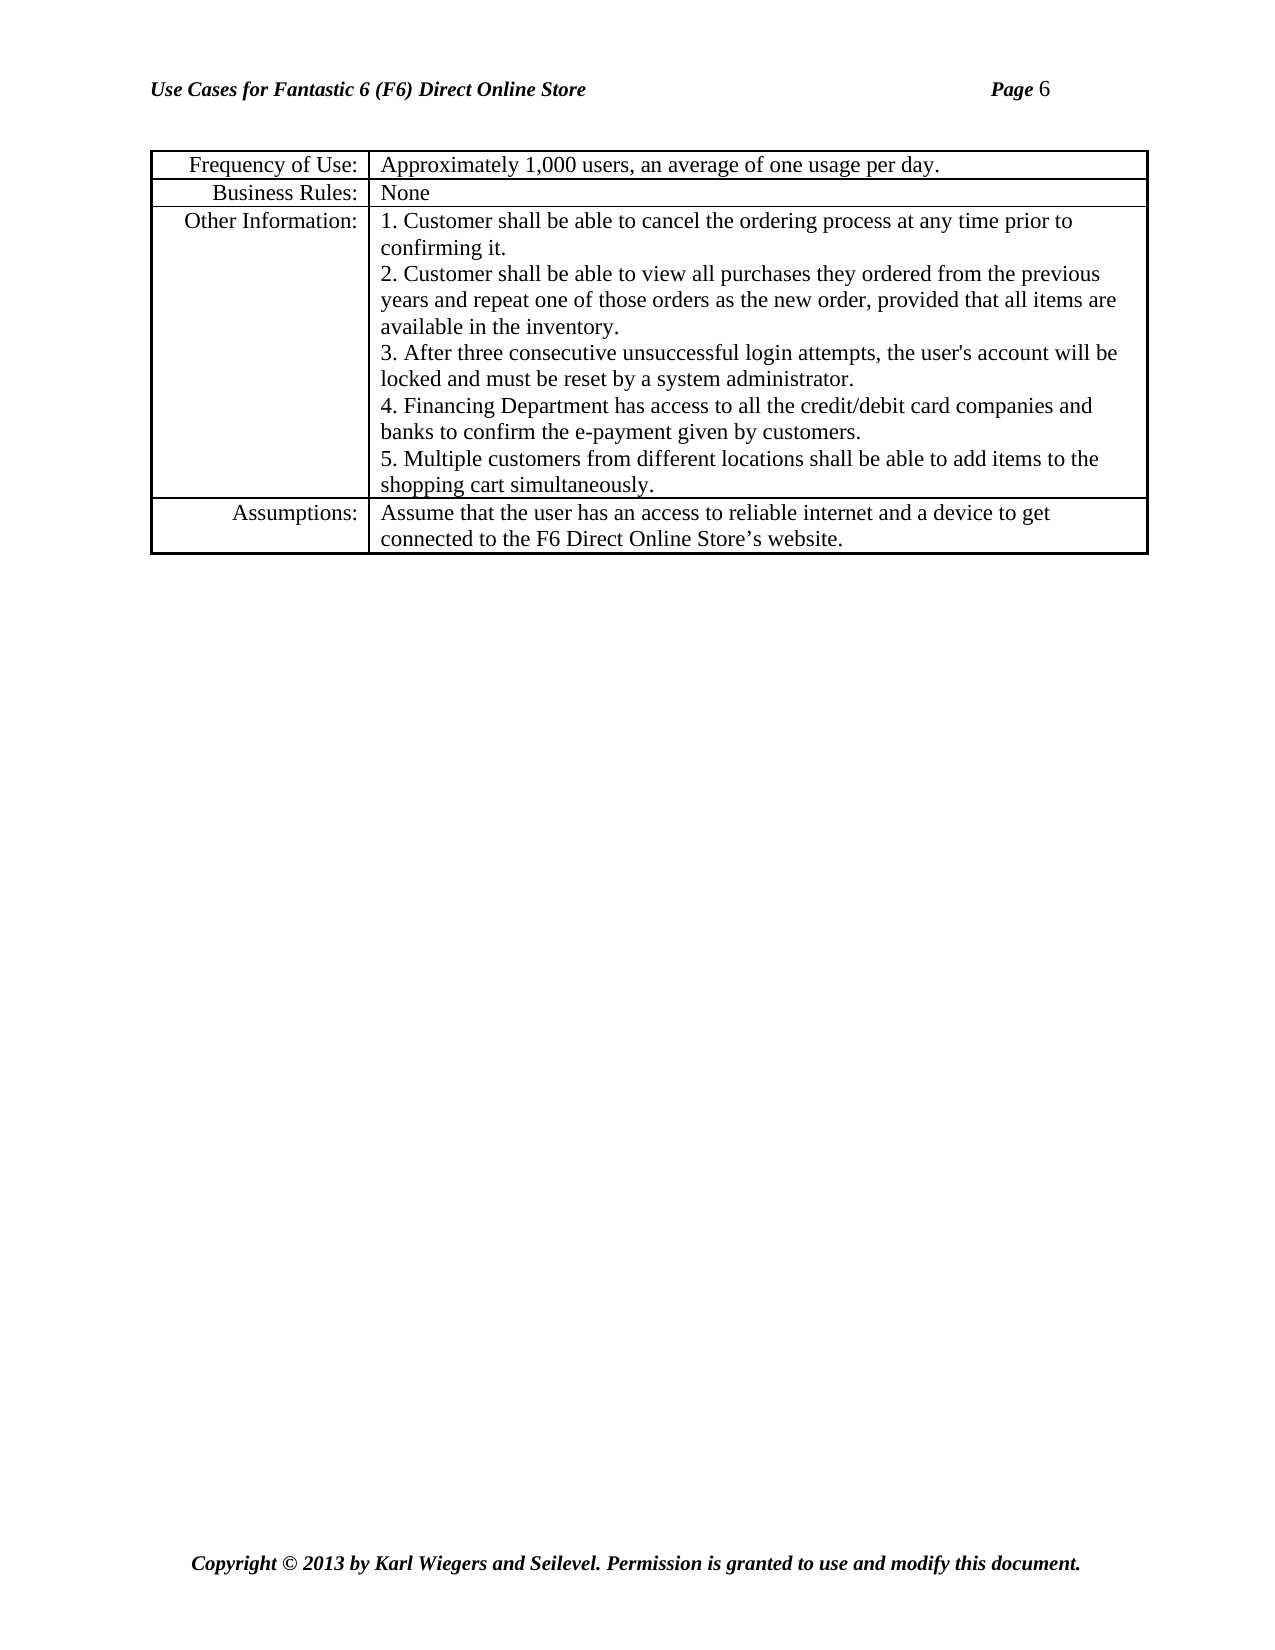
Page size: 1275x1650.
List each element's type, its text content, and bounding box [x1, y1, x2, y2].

table_cell Business Rules: [153, 180, 368, 206]
table_cell Assume that the user has an access to reliable internet and a device to get connected to the F6 Direct Online Store’s website. [370, 499, 1146, 552]
table_cell None [370, 180, 1146, 206]
table_cell Other Information: [153, 207, 368, 497]
table_cell Frequency of Use: [153, 152, 368, 178]
table_cell Assumptions: [153, 499, 368, 552]
table_cell Approximately 1,000 users, an average of one usage per day. [370, 152, 1146, 178]
table_cell 1. Customer shall be able to cancel the ordering process at any time prior to confirming it. 2. Customer shall be able to view all purchases they ordered from the previous years and repeat one of those orders as the new order, provided that all items are available in the inventory. 3. After three consecutive unsuccessful login attempts, the user's account will be locked and must be reset by a system administrator. 4. Financing Department has access to all the credit/debit card companies and banks to confirm the e-payment given by customers. 5. Multiple customers from different locations shall be able to add items to the shopping cart simultaneously. [370, 207, 1146, 497]
